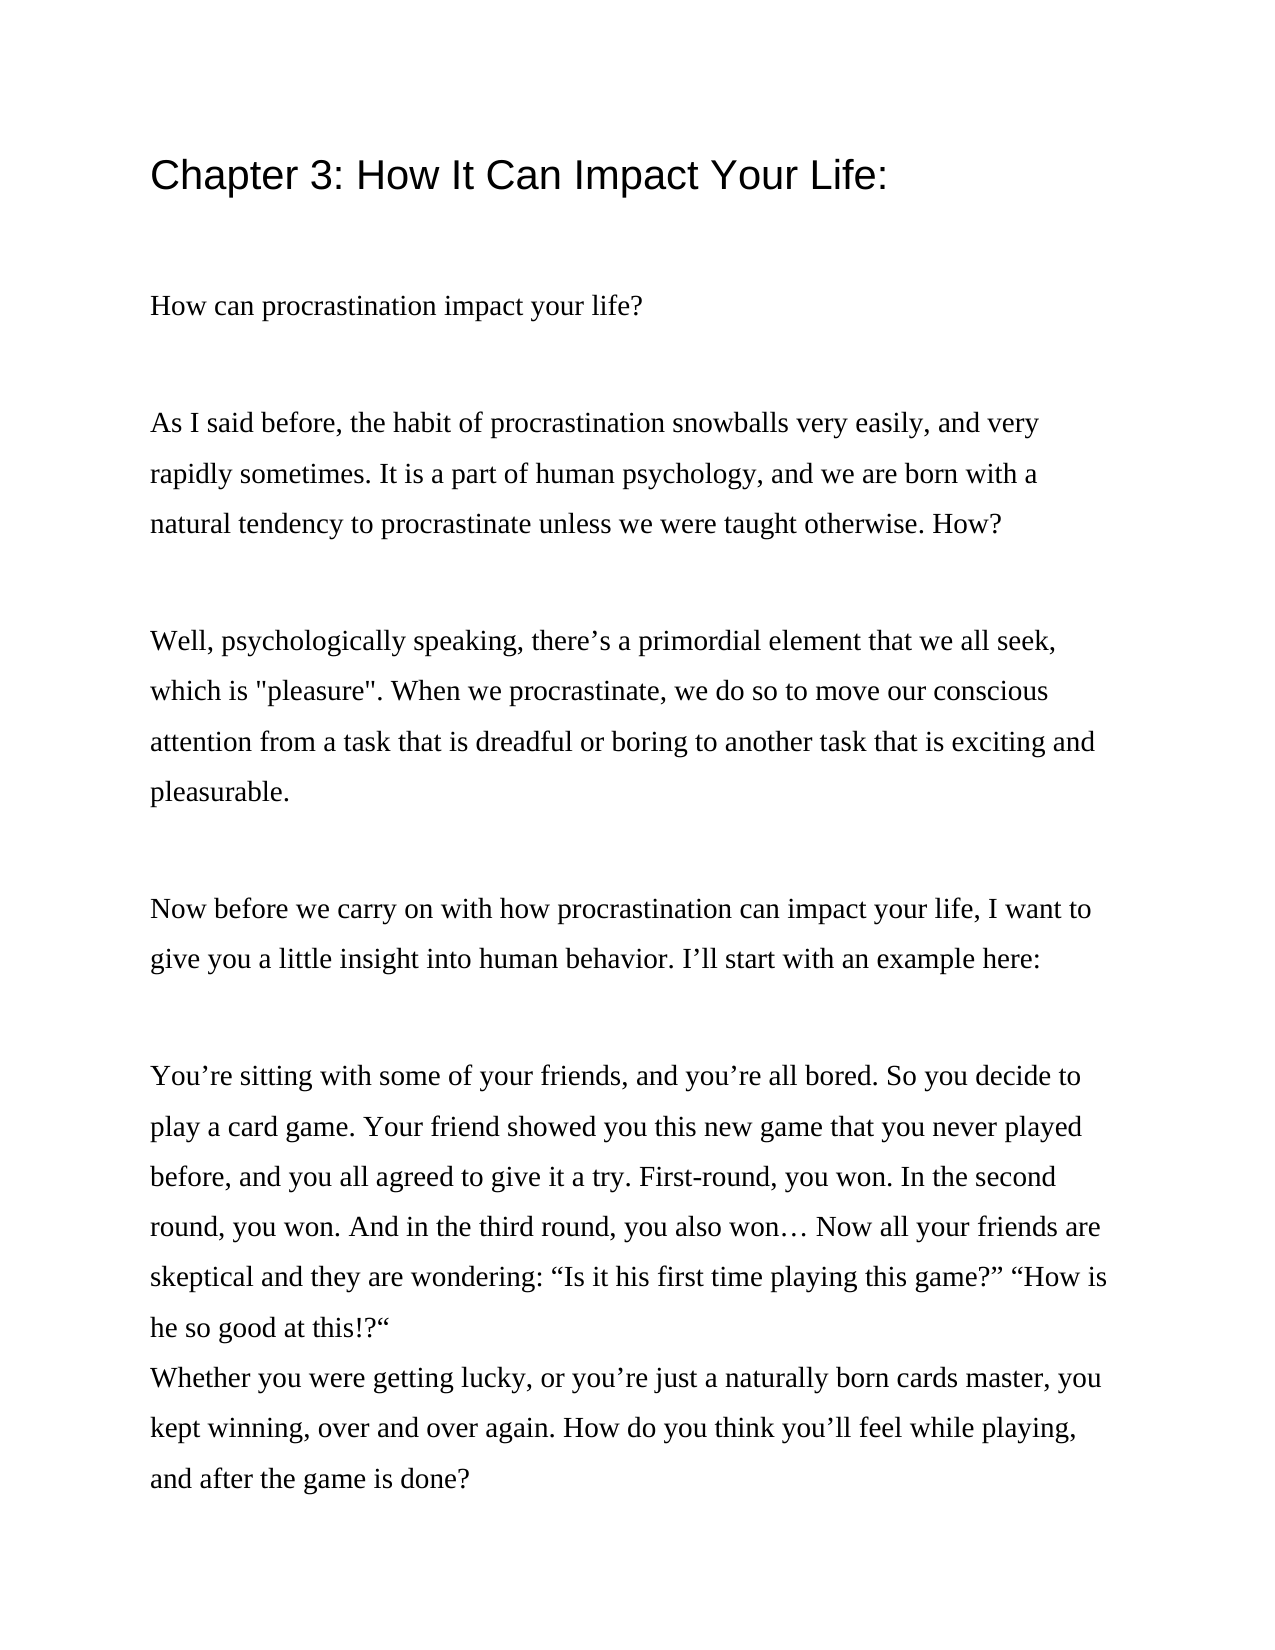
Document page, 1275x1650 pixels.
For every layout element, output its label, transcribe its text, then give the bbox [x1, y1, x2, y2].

text Whether you were getting lucky, or you’re just a naturally born cards master, you kept winning, over and over again. How do you think you’ll feel while playing, and after the game is done? [150, 1360, 1125, 1494]
title You’re sitting with some of your friends, and you’re all bored. So you decide to play a card game. Your friend showed you this new game that you never played before, and you all agreed to give it a try. First-round, you won. In the second round, you won. And in the third round, you also won… Now all your friends are skeptical and they are wondering: “Is it his first time playing this game?” “How is he so good at this!?“ [150, 1058, 1125, 1343]
title How can procrastination impact your life? [150, 288, 1125, 322]
title Now before we carry on with how procrastination can impact your life, I want to give you a little insight into human behavior. I’ll start with an example here: [150, 891, 1125, 975]
subtitle Chapter 3: How It Can Impact Your Life: [150, 150, 1125, 198]
title Well, psychologically speaking, there’s a primordial element that we all seek, which is "pleasure". When we procrastinate, we do so to move our conscious attention from a task that is dreadful or boring to another task that is exciting and pleasurable. [150, 623, 1125, 808]
title As I said before, the habit of procrastination snowballs very easily, and very rapidly sometimes. It is a part of human psychology, and we are born with a natural tendency to procrastinate unless we were taught otherwise. How? [150, 406, 1125, 540]
